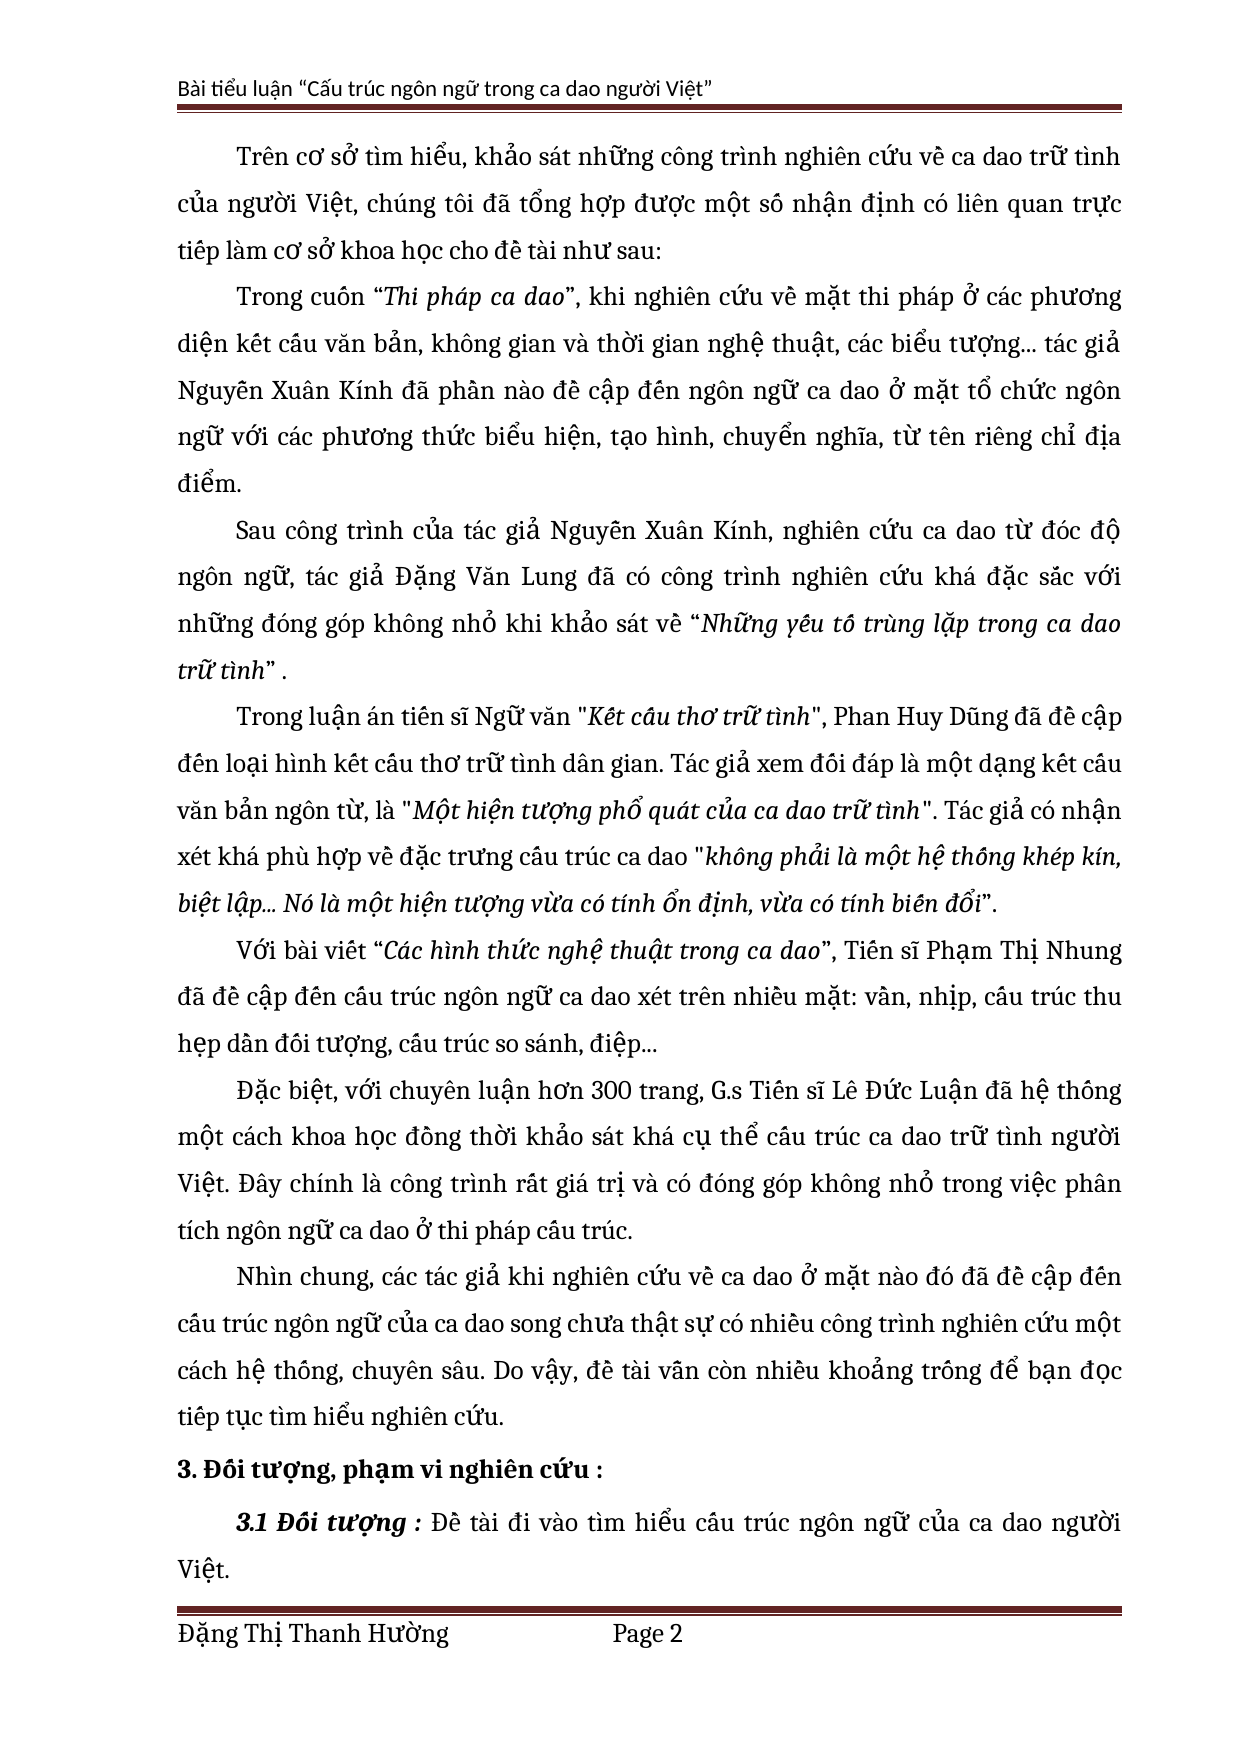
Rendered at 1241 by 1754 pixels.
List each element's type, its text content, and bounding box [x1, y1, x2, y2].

text 3. Đối tượng, phạm vi nghiên cứu : [177, 1454, 1122, 1485]
text Đặc biệt, với chuyên luận hơn 300 trang, G.s Tiến sĩ Lê Đức Luận đã hệ thống một cách khoa học đồng thời khảo sát khá cụ thể cấu trúc ca dao trữ tình người Việt. Đây chính là công trình rất giá trị và có đóng góp không nhỏ trong việc phân tích ngôn ngữ ca dao ở thi pháp cấu trúc. [177, 1075, 1122, 1246]
text Với bài viết “Các hình thức nghệ thuật trong ca dao”, Tiến sĩ Phạm Thị Nhung đã đề cập đến cấu trúc ngôn ngữ ca dao xét trên nhiều mặt: vần, nhịp, cấu trúc thu hẹp dần đối tượng, cấu trúc so sánh, điệp... [177, 935, 1122, 1059]
text Nhìn chung, các tác giả khi nghiên cứu về ca dao ở mặt nào đó đã đề cập đến cấu trúc ngôn ngữ của ca dao song chưa thật sự có nhiều công trình nghiên cứu một cách hệ thống, chuyên sâu. Do vậy, đề tài vẫn còn nhiều khoảng trống để bạn đọc tiếp tục tìm hiểu nghiên cứu. [177, 1261, 1122, 1432]
text Trên cơ sở tìm hiểu, khảo sát những công trình nghiên cứu về ca dao trữ tình của người Việt, chúng tôi đã tổng hợp được một số nhận định có liên quan trực tiếp làm cơ sở khoa học cho đề tài như sau: [177, 141, 1122, 266]
text Trong luận án tiến sĩ Ngữ văn "Kết cấu thơ trữ tình", Phan Huy Dũng đã đề cập đến loại hình kết cấu thơ trữ tình dân gian. Tác giả xem đối đáp là một dạng kết cấu văn bản ngôn từ, là "Một hiện tượng phổ quát của ca dao trữ tình". Tác giả có nhận xét khá phù hợp về đặc trưng cấu trúc ca dao "không phải là một hệ thống khép kín, biệt lập... Nó là một hiện tượng vừa có tính ổn định, vừa có tính biến đổi”. [177, 701, 1122, 919]
text 3.1 Đối tượng : Đề tài đi vào tìm hiểu cấu trúc ngôn ngữ của ca dao người Việt. [177, 1507, 1122, 1585]
text Trong cuốn “Thi pháp ca dao”, khi nghiên cứu về mặt thi pháp ở các phương diện kết cấu văn bản, không gian và thời gian nghệ thuật, các biểu tượng... tác giả Nguyễn Xuân Kính đã phần nào đề cập đến ngôn ngữ ca dao ở mặt tổ chức ngôn ngữ với các phương thức biểu hiện, tạo hình, chuyển nghĩa, từ tên riêng chỉ địa điểm. [177, 281, 1122, 499]
text Sau công trình của tác giả Nguyễn Xuân Kính, nghiên cứu ca dao từ đóc độ ngôn ngữ, tác giả Đặng Văn Lung đã có công trình nghiên cứu khá đặc sắc với những đóng góp không nhỏ khi khảo sát về “Những yếu tố trùng lặp trong ca dao trữ tình” . [177, 515, 1122, 686]
